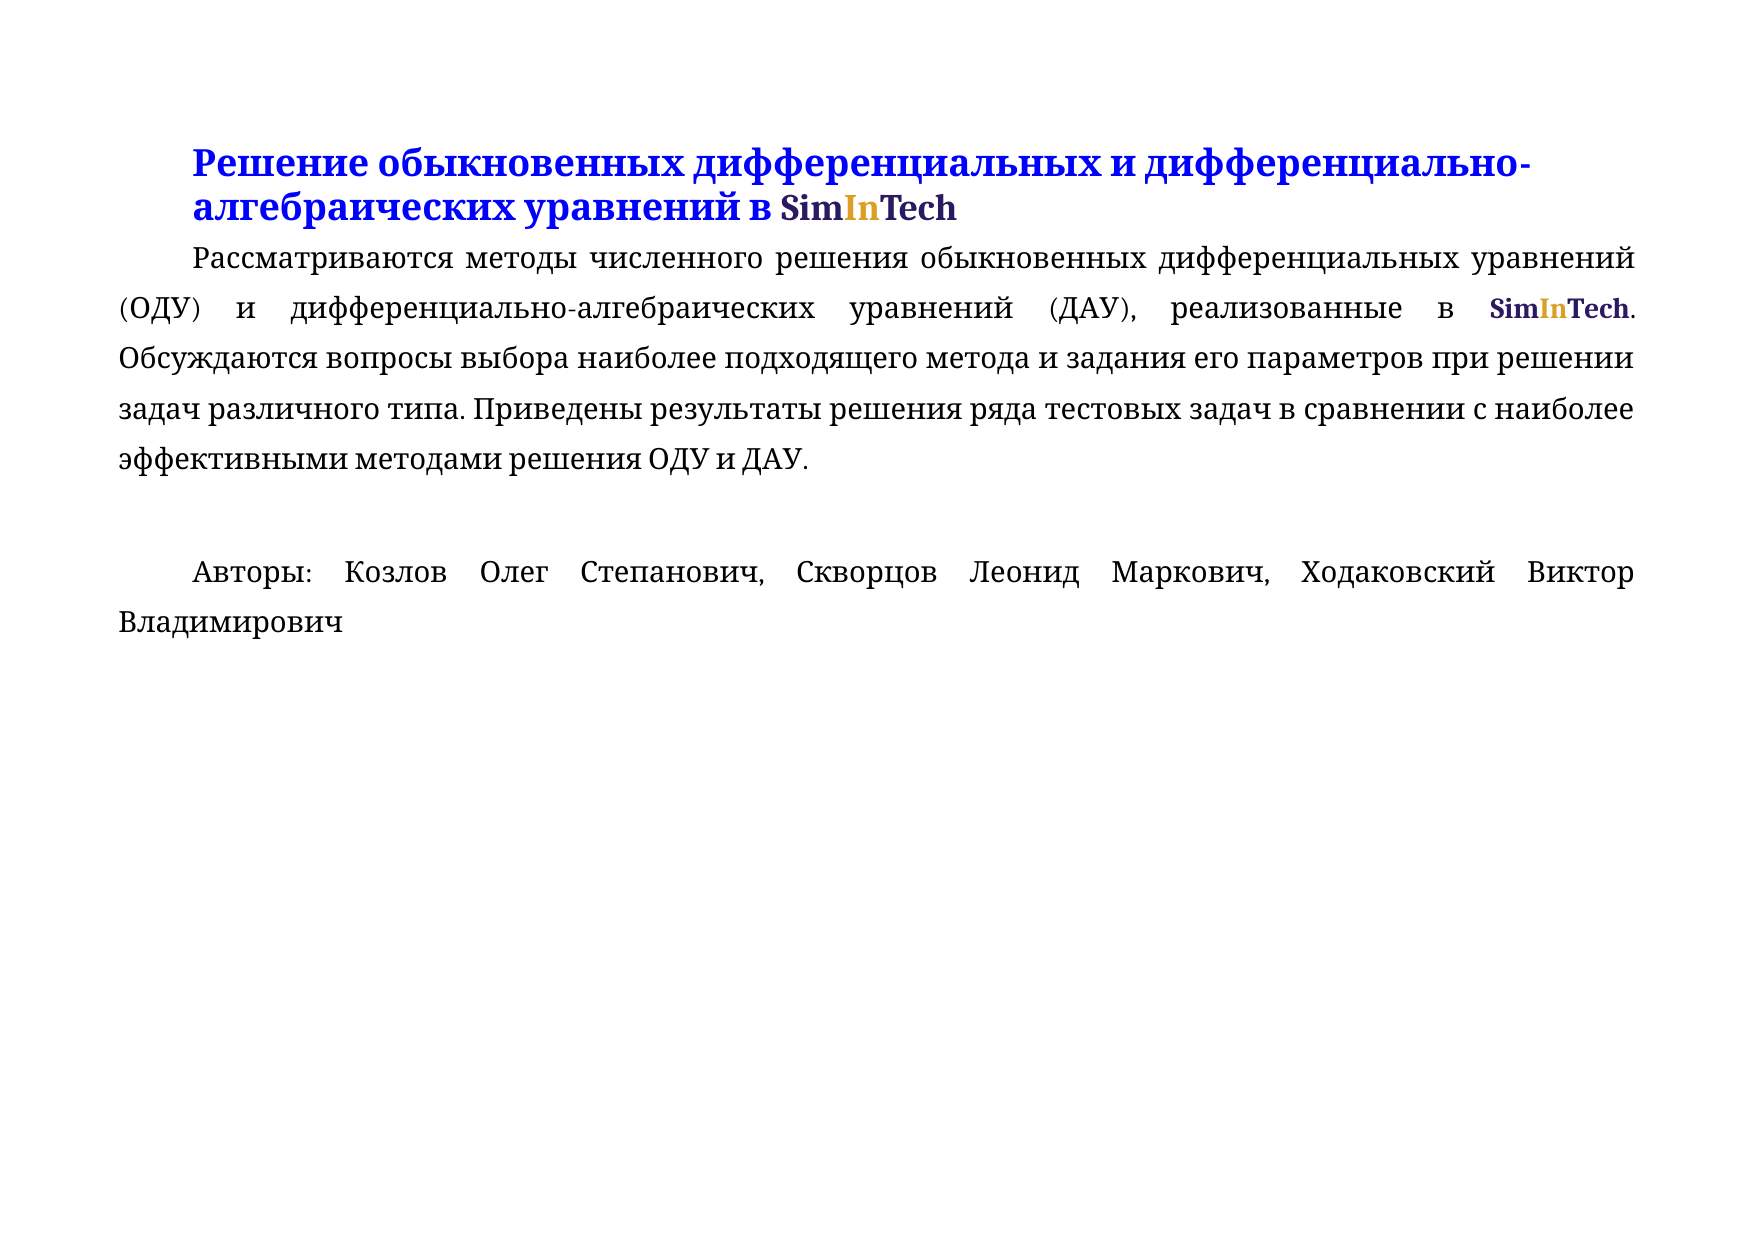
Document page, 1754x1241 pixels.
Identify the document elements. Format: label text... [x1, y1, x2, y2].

text Рассматриваются методы численного решения обыкновенных дифференциальных уравнений (ОДУ) и дифференциально-алгебраических уравнений (ДАУ), реализованные в SimInTech. Обсуждаются вопросы выбора наиболее подходящего метода и задания его параметров при решении задач различного типа. Приведены результаты решения ряда тестовых задач в сравнении с наиболее эффективными методами решения ОДУ и ДАУ. [118, 242, 1636, 477]
subtitle Решение обыкновенных дифференциальных и дифференциально-алгебраических уравнений в SimInTech [192, 143, 1636, 229]
text Авторы: Козлов Олег Степанович, Скворцов Леонид Маркович, Ходаковский Виктор Владимирович [118, 556, 1636, 640]
